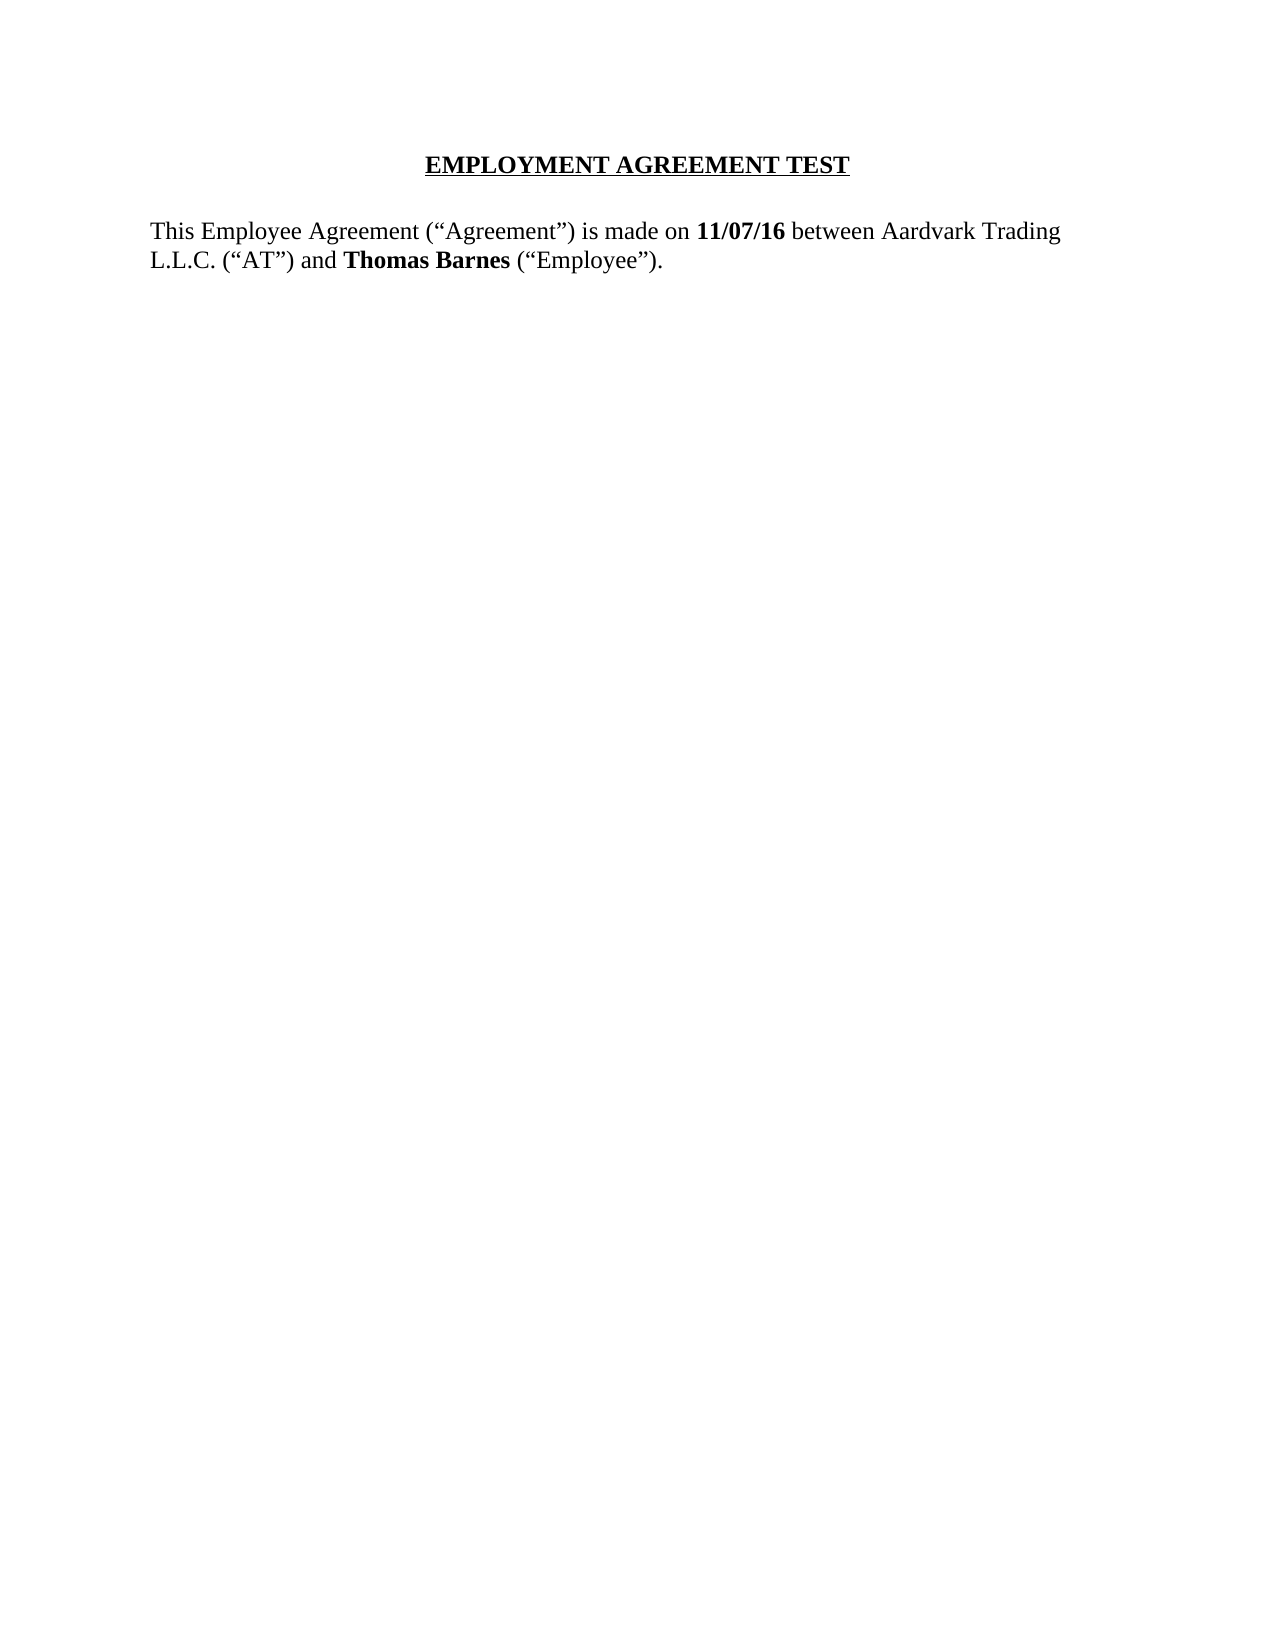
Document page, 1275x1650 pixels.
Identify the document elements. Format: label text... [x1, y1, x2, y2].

subtitle EMPLOYMENT AGREEMENT TEST [150, 150, 1125, 179]
text This Employee Agreement (“Agreement”) is made on 11/07/16 between Aardvark Trading L.L.C. (“AT”) and Thomas Barnes (“Employee”). [150, 216, 1125, 274]
